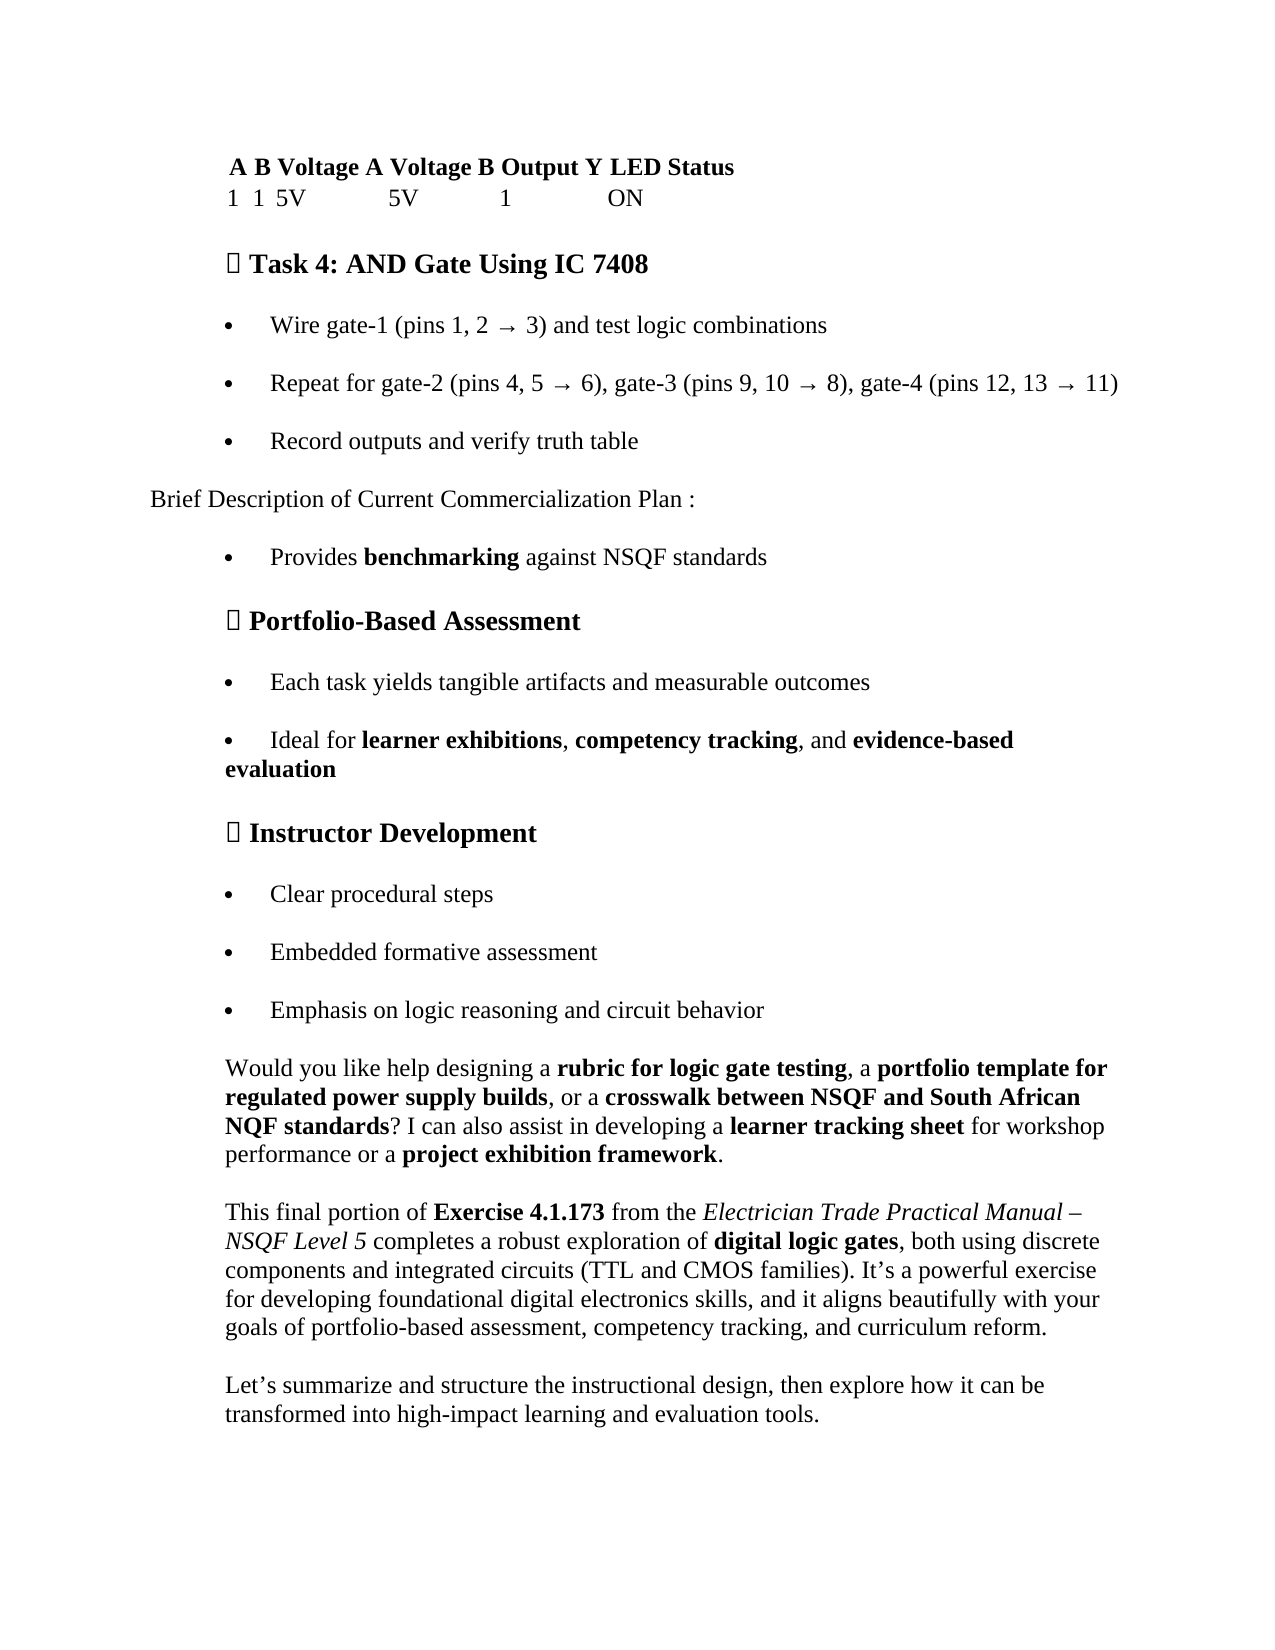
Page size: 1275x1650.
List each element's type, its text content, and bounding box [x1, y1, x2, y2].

text  Clear procedural steps [225, 879, 1125, 908]
text  Embedded formative assessment [225, 937, 1125, 966]
text  Record outputs and verify truth table [225, 426, 1125, 455]
text Let’s summarize and structure the instructional design, then explore how it can be transformed into high-impact learning and evaluation tools. [225, 1370, 1125, 1428]
text Brief Description of Current Commercialization Plan : [150, 484, 1125, 513]
text  Repeat for gate-2 (pins 4, 5 → 6), gate-3 (pins 9, 10 → 8), gate-4 (pins 12, 13 → 11) [225, 368, 1125, 397]
text This final portion of Exercise 4.1.173 from the Electrician Trade Practical Manual – NSQF Level 5 completes a robust exploration of digital logic gates, both using discrete components and integrated circuits (TTL and CMOS families). It’s a powerful exercise for developing foundational digital electronics skills, and it aligns beautifully with your goals of portfolio-based assessment, competency tracking, and curriculum reform. [225, 1197, 1125, 1341]
text ✅ Portfolio-Based Assessment [225, 600, 1125, 638]
text  Emphasis on logic reasoning and circuit behavior [225, 995, 1125, 1024]
text  Wire gate-1 (pins 1, 2 → 3) and test logic combinations [225, 310, 1125, 339]
text Would you like help designing a rubric for logic gate testing, a portfolio template for regulated power supply builds, or a crosswalk between NSQF and South African NQF standards? I can also assist in developing a learner tracking sheet for workshop performance or a project exhibition framework. [225, 1053, 1125, 1168]
text ✅ Task 4: AND Gate Using IC 7408 [225, 243, 1125, 281]
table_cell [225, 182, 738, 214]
text  Each task yields tangible artifacts and measurable outcomes [225, 667, 1125, 696]
text  Provides benchmarking against NSQF standards [225, 542, 1125, 571]
text  Ideal for learner exhibitions, competency tracking, and evidence-based evaluation [225, 725, 1125, 783]
text ✅ Instructor Development [225, 812, 1125, 850]
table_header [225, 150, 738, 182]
